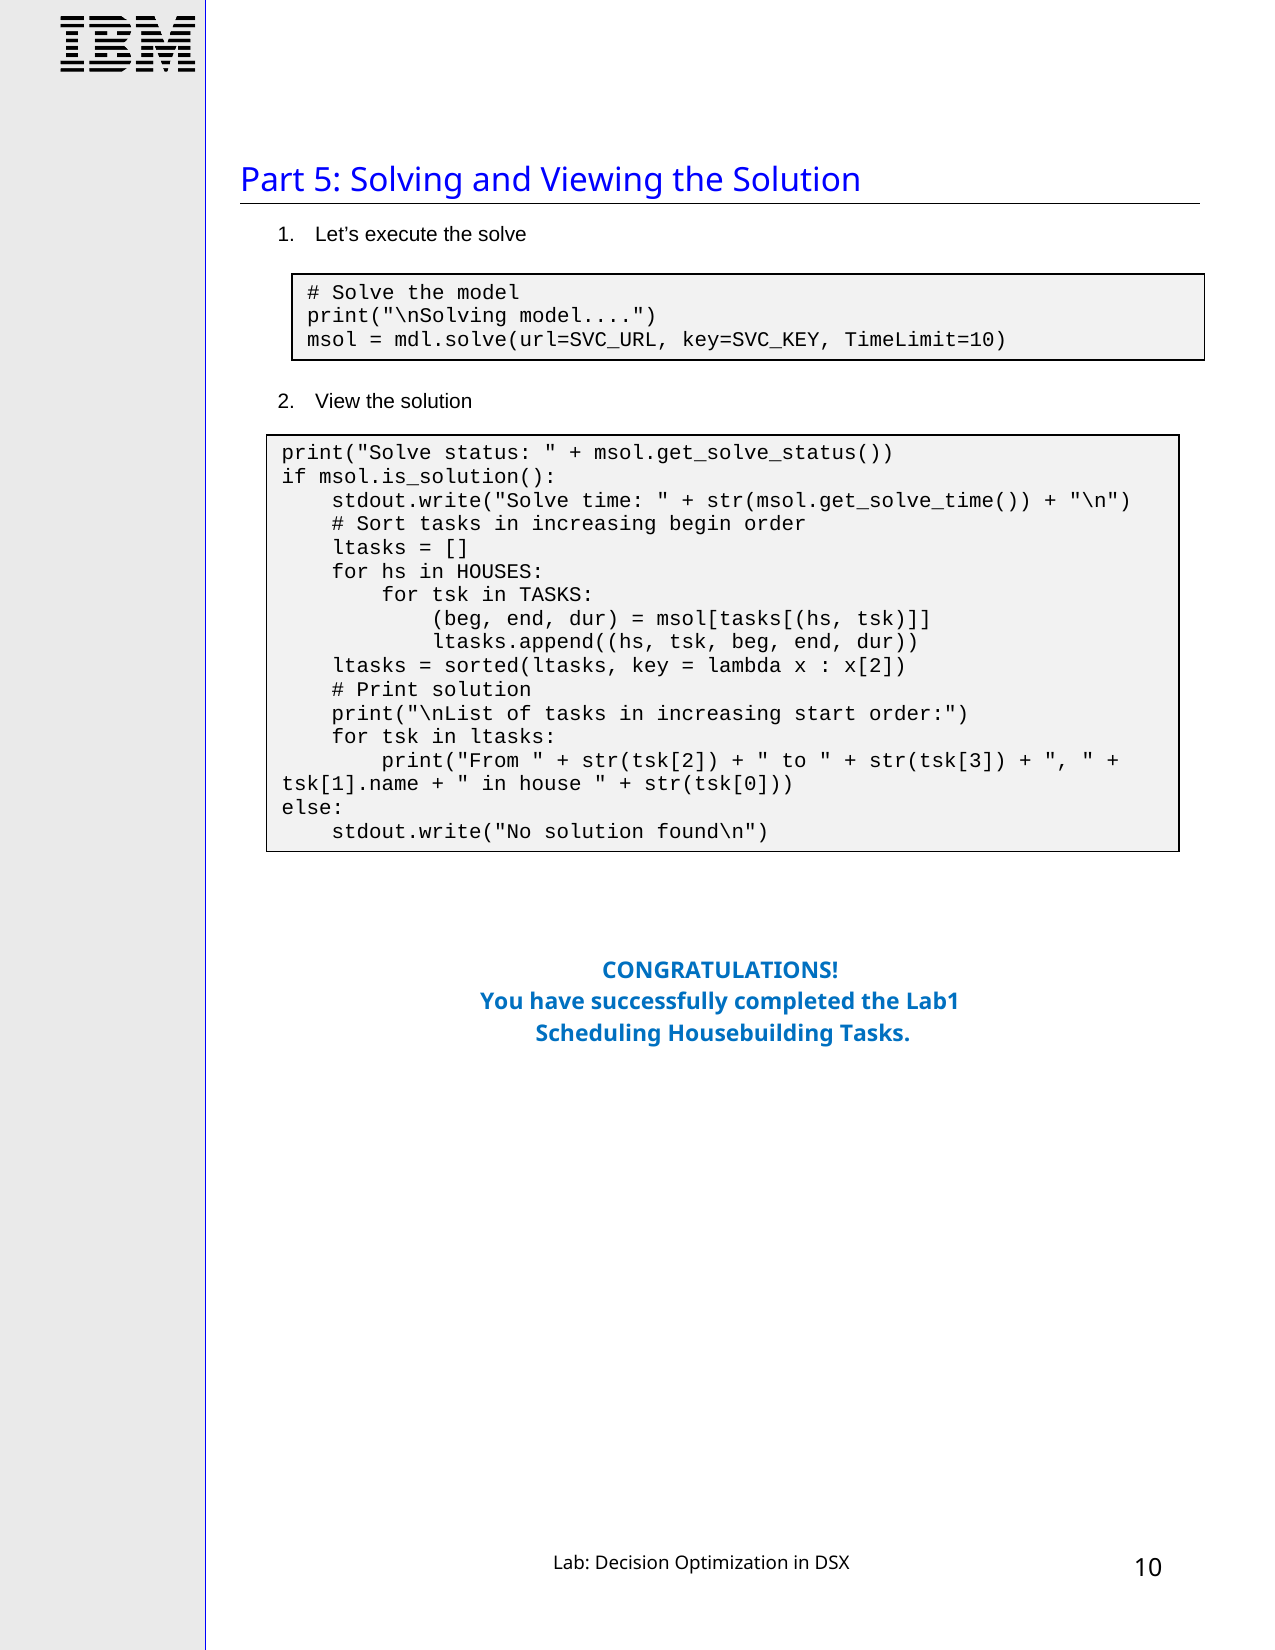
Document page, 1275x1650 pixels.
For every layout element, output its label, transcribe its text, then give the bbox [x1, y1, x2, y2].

list Let’s execute the solve [277, 217, 1200, 246]
picture [60, 16, 196, 72]
text Scheduling Housebuilding Tasks. [240, 1016, 1200, 1048]
subtitle Part 5: Solving and Viewing the Solution [240, 156, 1200, 203]
text You have successfully completed the Lab1 [240, 985, 1200, 1016]
text CONGRATULATIONS! [240, 954, 1200, 985]
list View the solution [277, 383, 1200, 412]
